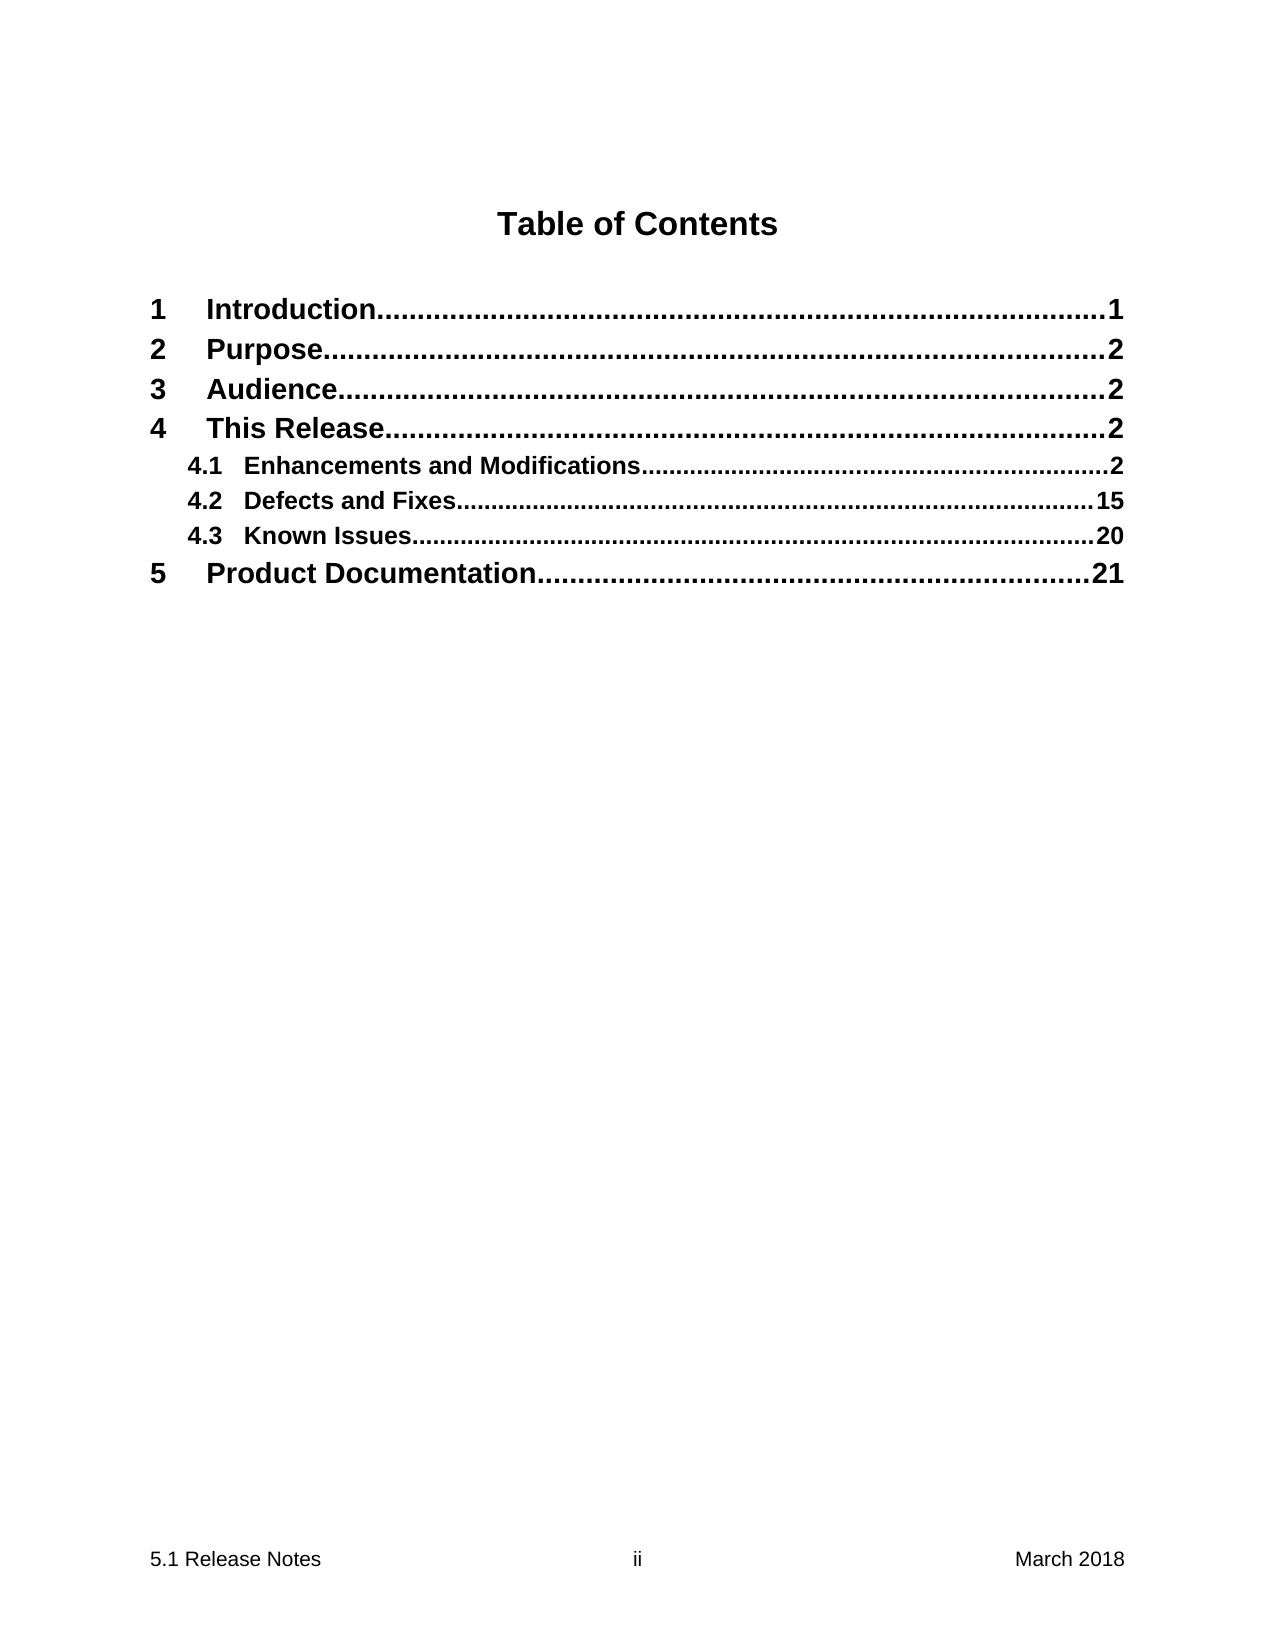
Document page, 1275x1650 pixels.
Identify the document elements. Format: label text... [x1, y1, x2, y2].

text 5 Product Documentation 21 [150, 556, 1125, 590]
text 4.1 Enhancements and Modifications 2 [187, 451, 1125, 480]
text Table of Contents [150, 204, 1125, 242]
text 4.2 Defects and Fixes 15 [187, 486, 1125, 515]
text 1 Introduction 1 [150, 292, 1125, 326]
text 4 This Release 2 [150, 412, 1125, 445]
text 2 Purpose 2 [150, 332, 1125, 366]
text 4.3 Known Issues 20 [187, 521, 1125, 550]
text 3 Audience 2 [150, 372, 1125, 405]
